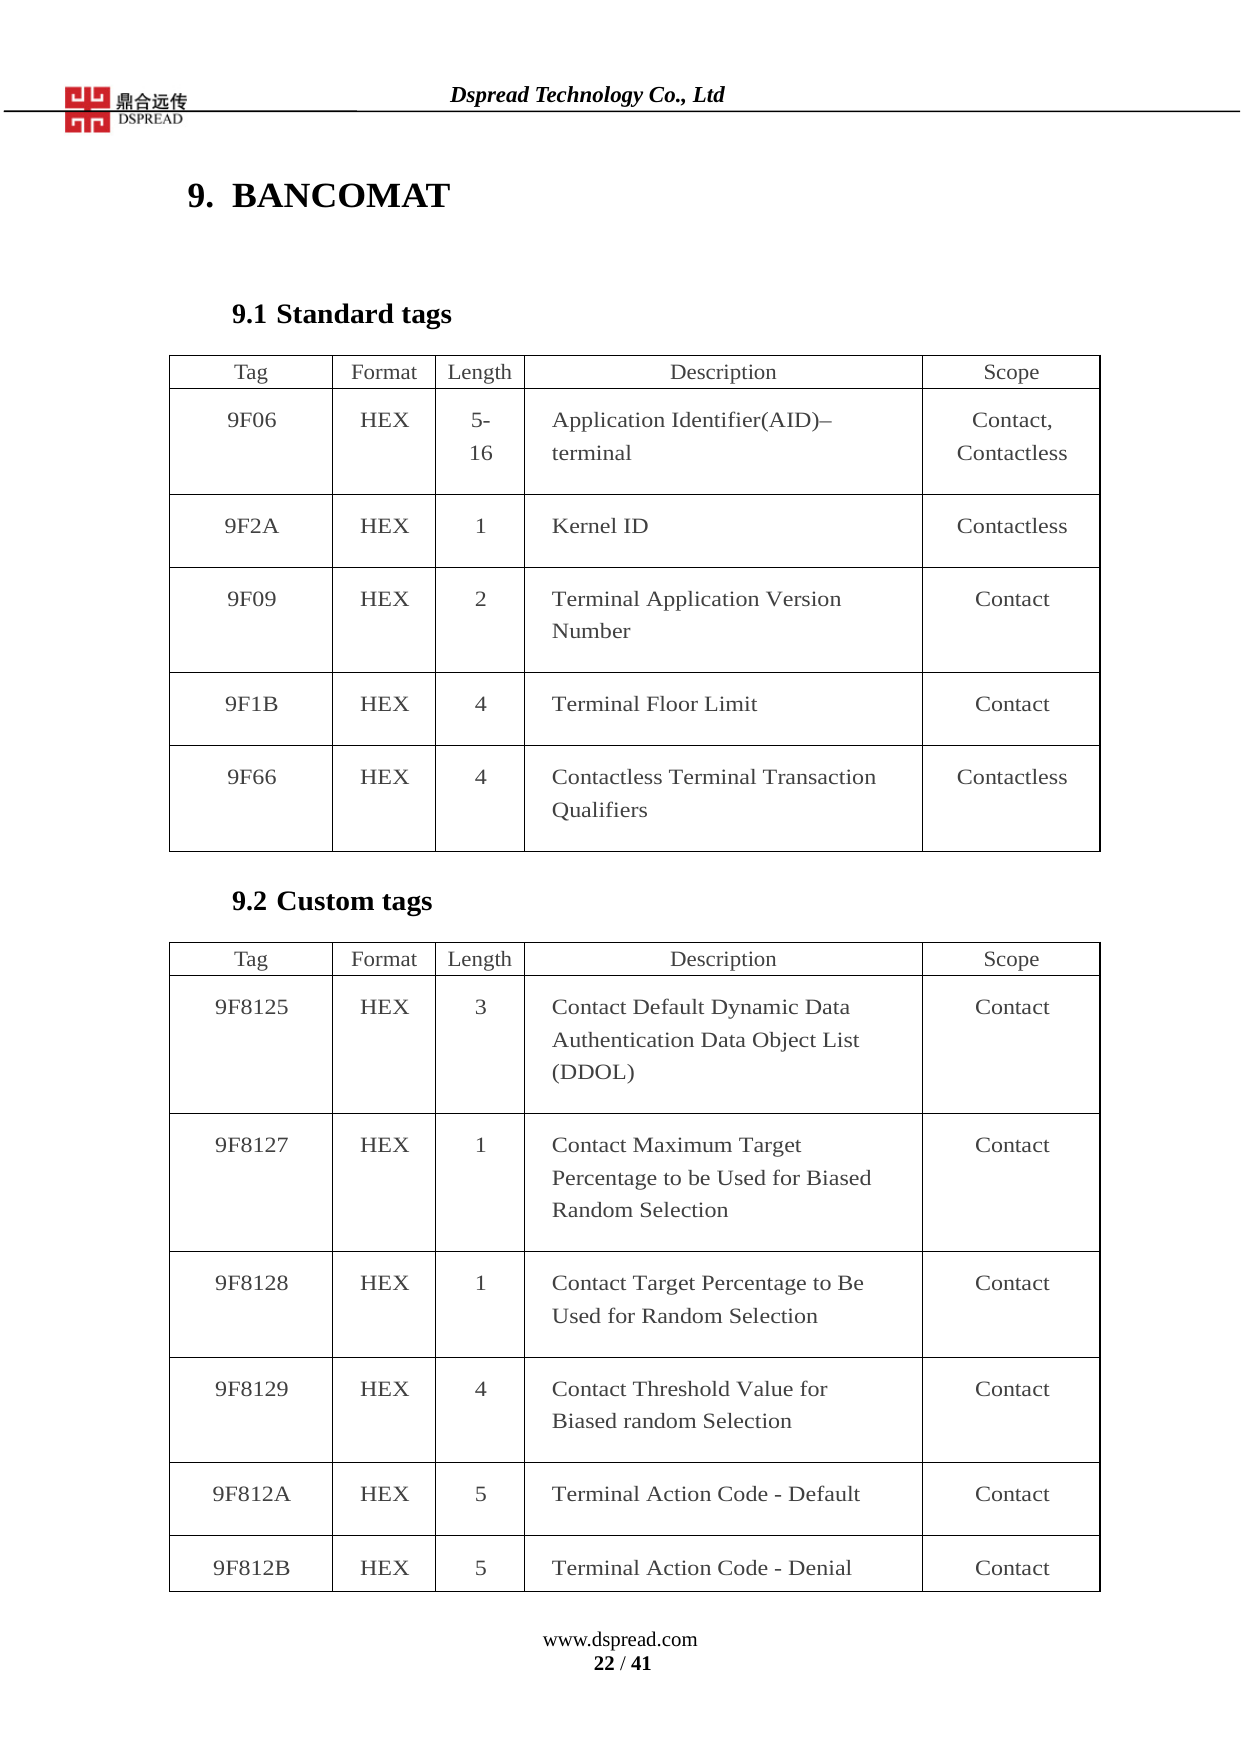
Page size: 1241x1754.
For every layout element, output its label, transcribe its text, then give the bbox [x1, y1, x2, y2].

text BANCOMAT [187, 162, 1053, 227]
table_cell 9F812A [170, 1463, 332, 1535]
table_header Format [333, 356, 435, 388]
table_cell 9F1B [170, 673, 332, 745]
table_cell 9F8129 [170, 1358, 332, 1462]
table_header Format [333, 943, 435, 975]
table_cell 9F09 [170, 568, 332, 672]
table_header Tag [170, 943, 332, 975]
table_cell HEX [333, 1463, 435, 1535]
table_cell 5- 16 [436, 389, 524, 493]
table_cell 9F66 [170, 746, 332, 851]
table_header Scope [923, 943, 1099, 975]
table_cell Contactless Terminal Transaction Qualifiers [525, 746, 922, 851]
table_cell Contact [923, 1536, 1099, 1591]
table_cell Contactless [923, 746, 1099, 851]
table_header Length [436, 356, 524, 388]
table_cell Contact, Contactless [923, 389, 1099, 493]
text Standard tags [232, 297, 1053, 329]
table_cell 9F8125 [170, 976, 332, 1113]
table_cell 5 [436, 1536, 524, 1591]
table_cell 9F06 [170, 389, 332, 493]
table_cell 4 [436, 1358, 524, 1462]
table_cell HEX [333, 746, 435, 851]
table_cell Kernel ID [525, 495, 922, 567]
table_cell 5 [436, 1463, 524, 1535]
table_cell Contact [923, 1358, 1099, 1462]
table_cell 9F8127 [170, 1114, 332, 1251]
text Custom tags [232, 884, 1053, 917]
table_cell HEX [333, 1114, 435, 1251]
table_cell 9F8128 [170, 1252, 332, 1357]
table_cell Contact [923, 1463, 1099, 1535]
table_cell Contact [923, 976, 1099, 1113]
table_cell 9F2A [170, 495, 332, 567]
table_cell HEX [333, 1536, 435, 1591]
table_cell Contact [923, 1114, 1099, 1251]
table_cell Application Identifier(AID)–terminal [525, 389, 922, 493]
table_header Scope [923, 356, 1099, 388]
table_cell Contact [923, 1252, 1099, 1357]
picture [63, 76, 188, 110]
table_cell 1 [436, 495, 524, 567]
table_cell Contact [923, 673, 1099, 745]
table_cell 3 [436, 976, 524, 1113]
table_cell Contact Threshold Value for Biased random Selection [525, 1358, 922, 1462]
table_cell 4 [436, 746, 524, 851]
table_header Description [525, 943, 922, 975]
table_cell HEX [333, 389, 435, 493]
table_header Tag [170, 356, 332, 388]
table_cell Contact Target Percentage to Be Used for Random Selection [525, 1252, 922, 1357]
table_cell HEX [333, 568, 435, 672]
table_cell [525, 1536, 922, 1591]
table_cell HEX [333, 1358, 435, 1462]
table_cell Contact Maximum Target Percentage to be Used for Biased Random Selection [525, 1114, 922, 1251]
table_cell 9F812B [170, 1536, 332, 1591]
table_cell Contact Default Dynamic Data Authentication Data Object List (DDOL) [525, 976, 922, 1113]
table_cell HEX [333, 673, 435, 745]
table_cell Terminal Application Version Number [525, 568, 922, 672]
table_cell Contactless [923, 495, 1099, 567]
table_cell Contact [923, 568, 1099, 672]
table_cell HEX [333, 1252, 435, 1357]
table_cell 1 [436, 1114, 524, 1251]
table_cell HEX [333, 495, 435, 567]
table_cell HEX [333, 976, 435, 1113]
table_header Description [525, 356, 922, 388]
table_cell Terminal Action Code - Default [525, 1463, 922, 1535]
table_header Length [436, 943, 524, 975]
table_cell 1 [436, 1252, 524, 1357]
table_cell 4 [436, 673, 524, 745]
table_cell 2 [436, 568, 524, 672]
table_cell Terminal Floor Limit [525, 673, 922, 745]
picture [63, 113, 188, 140]
